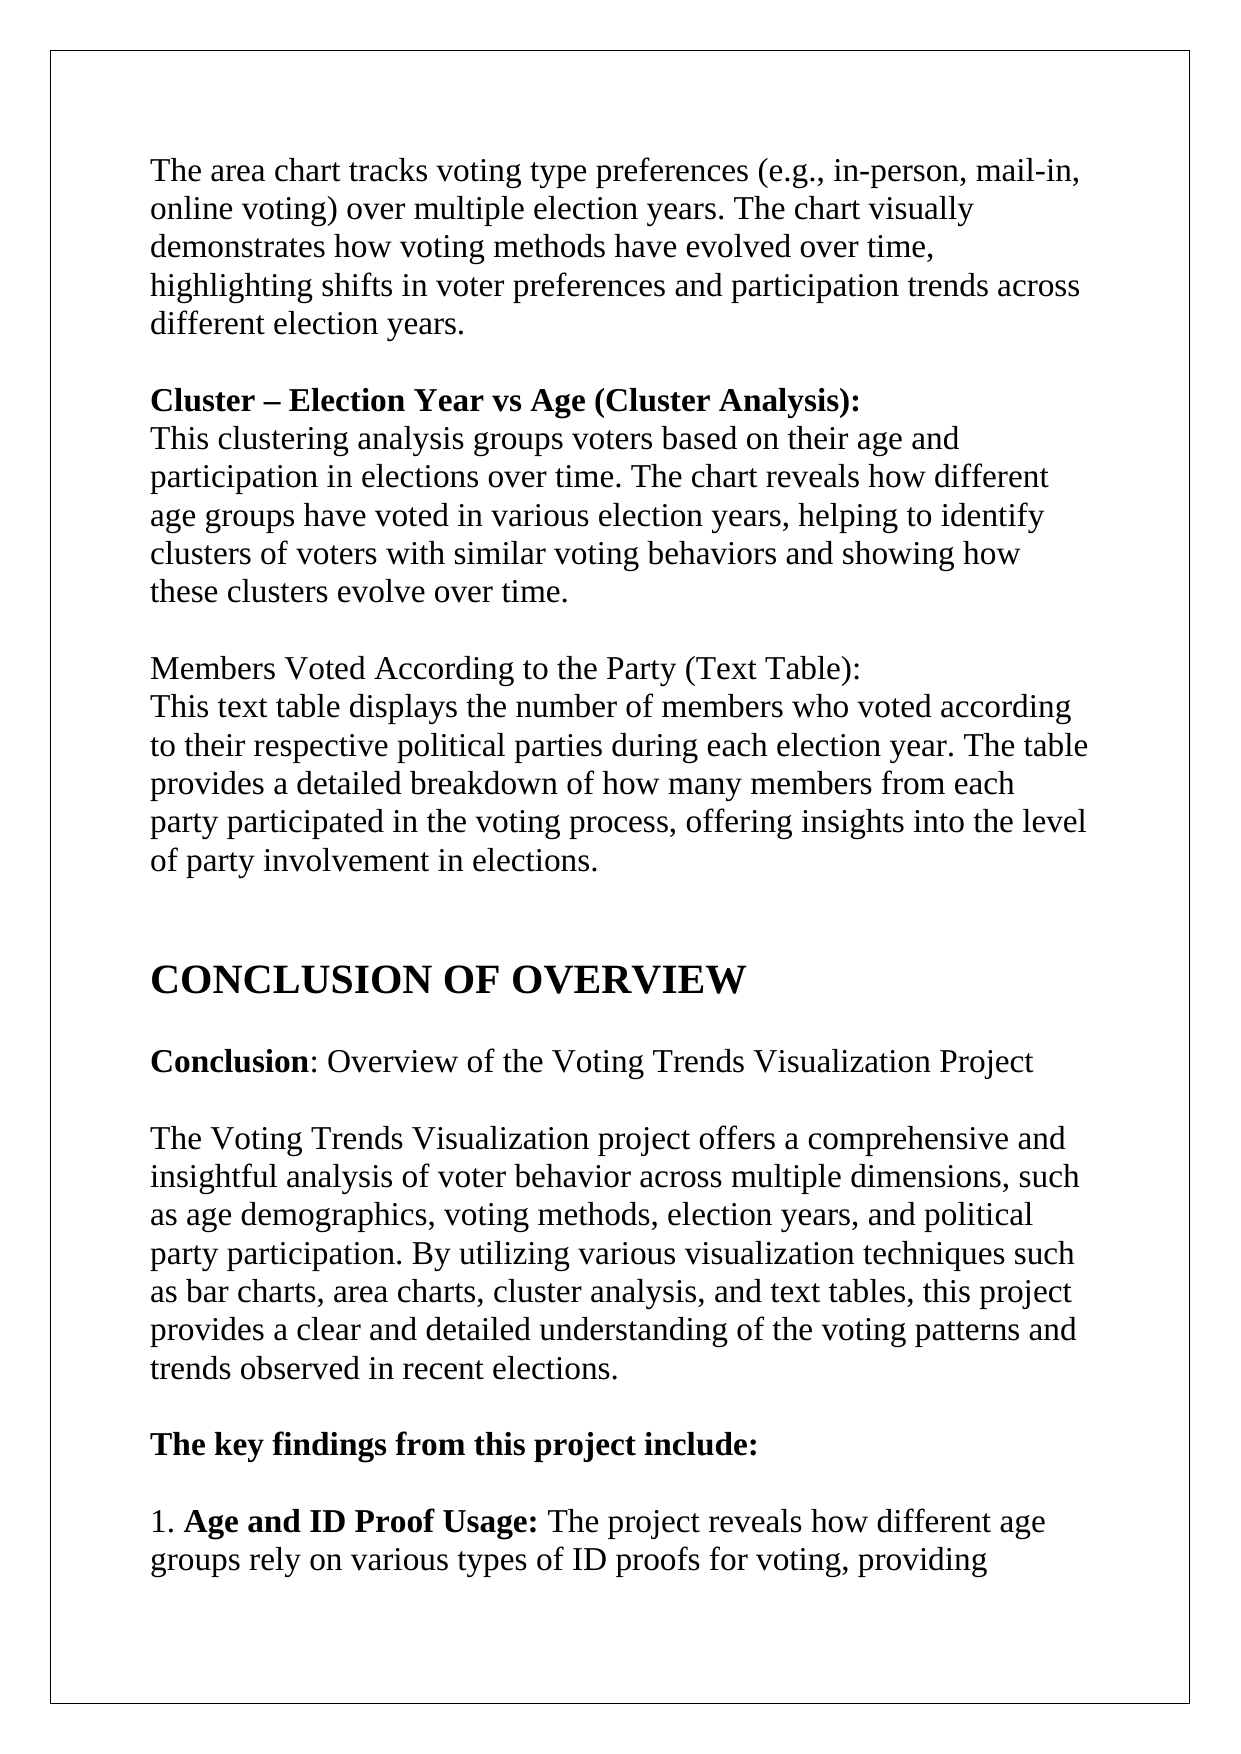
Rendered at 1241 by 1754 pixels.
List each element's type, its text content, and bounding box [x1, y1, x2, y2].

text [150, 1501, 1090, 1578]
text This clustering analysis groups voters based on their age and participation in elections over time. The chart reveals how different age groups have voted in various election years, helping to identify clusters of voters with similar voting behaviors and showing how these clusters evolve over time. [150, 418, 1090, 610]
text This text table displays the number of members who voted according to their respective political parties during each election year. The table provides a detailed breakdown of how many members from each party participated in the voting process, offering insights into the level of party involvement in elections. [150, 687, 1090, 878]
text The key findings from this project include: [150, 1424, 1090, 1463]
text The area chart tracks voting type preferences (e.g., in-person, mail-in, online voting) over multiple election years. The chart visually demonstrates how voting methods have evolved over time, highlighting shifts in voter preferences and participation trends across different election years. [150, 150, 1090, 342]
text Conclusion: Overview of the Voting Trends Visualization Project [150, 1041, 1090, 1079]
text Members Voted According to the Party (Text Table): [150, 648, 1090, 687]
text Cluster – Election Year vs Age (Cluster Analysis): [150, 380, 1090, 418]
text CONCLUSION OF OVERVIEW [150, 955, 1090, 1003]
text The Voting Trends Visualization project offers a comprehensive and insightful analysis of voter behavior across multiple dimensions, such as age demographics, voting methods, election years, and political party participation. By utilizing various visualization techniques such as bar charts, area charts, cluster analysis, and text tables, this project provides a clear and detailed understanding of the voting patterns and trends observed in recent elections. [150, 1118, 1090, 1386]
